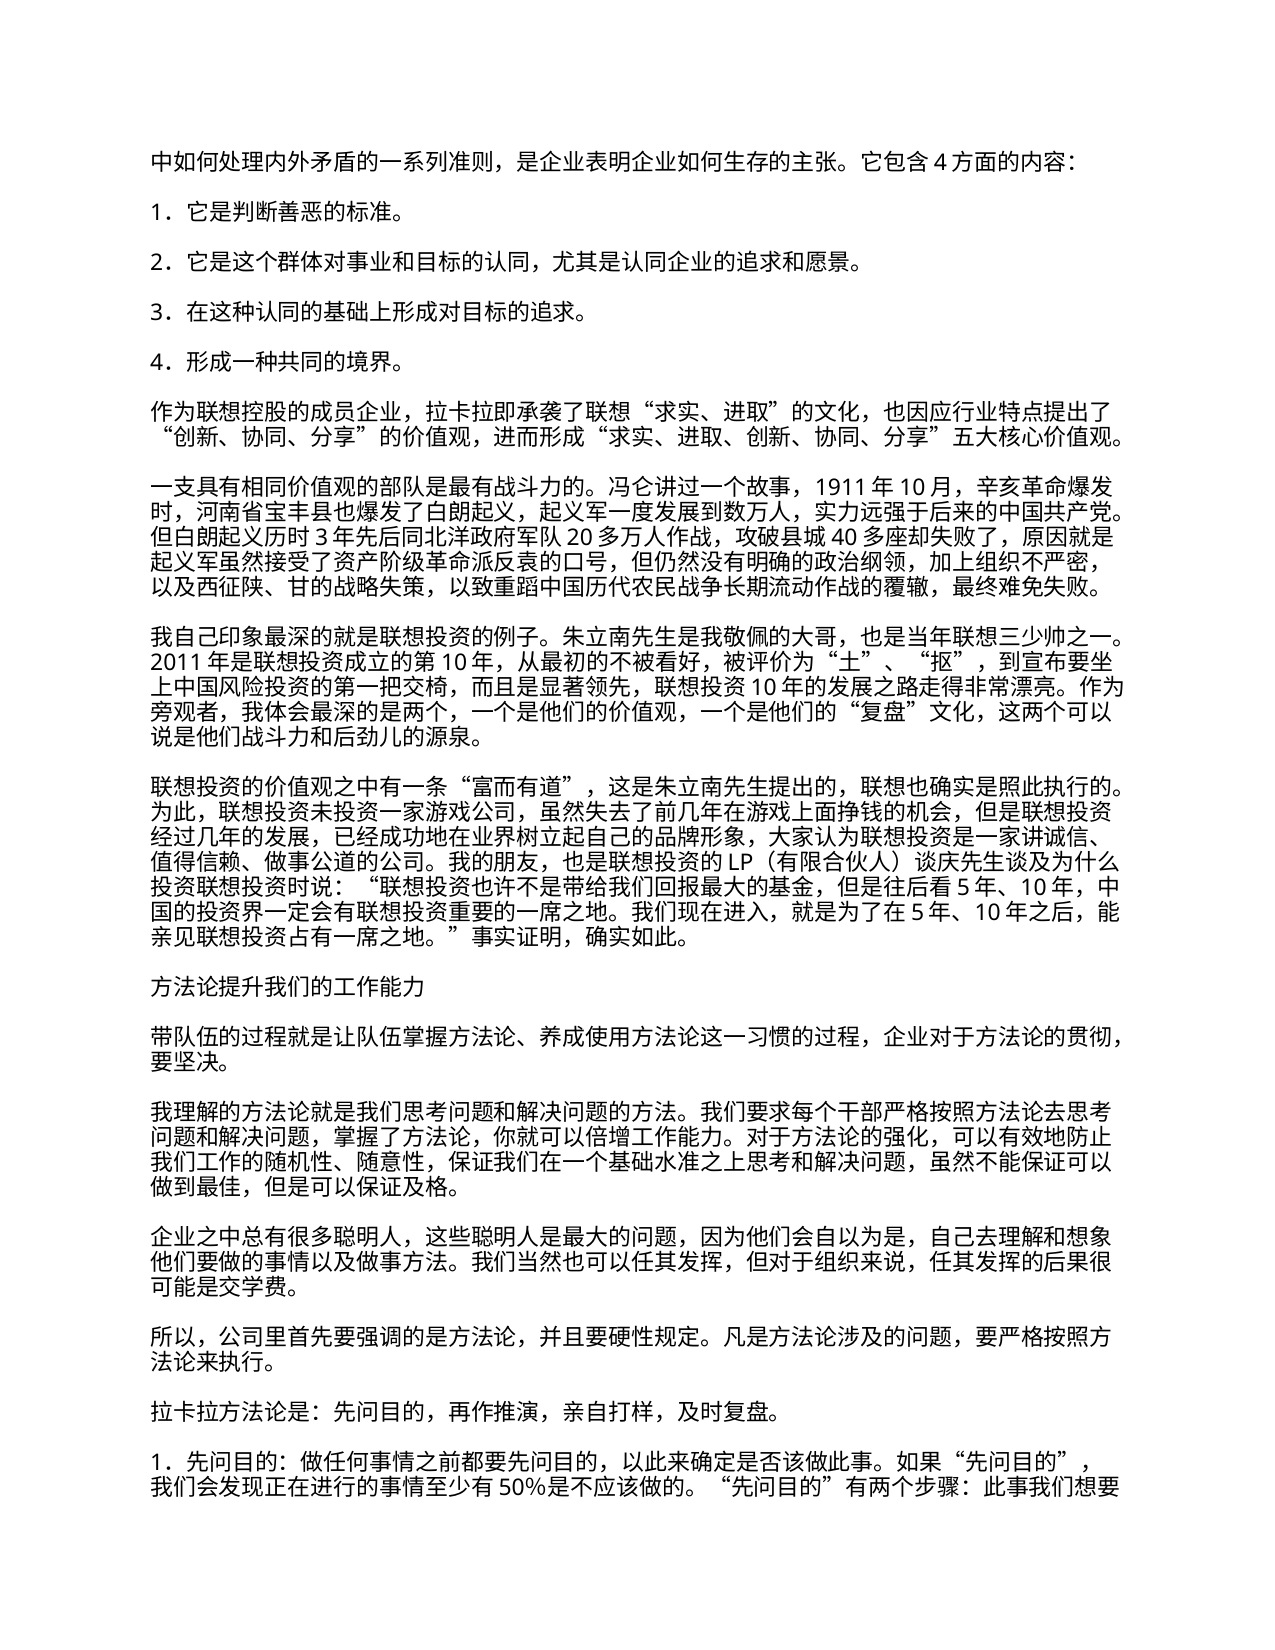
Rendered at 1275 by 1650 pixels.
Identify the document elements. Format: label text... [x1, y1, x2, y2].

text 拉卡拉方法论是：先问目的，再作推演，亲自打样，及时复盘。 [150, 1400, 1125, 1425]
text 带队伍的过程就是让队伍掌握方法论、养成使用方法论这一习惯的过程，企业对于方法论的贯彻，要坚决。 [150, 1025, 1125, 1075]
text 方法论提升我们的工作能力 [150, 975, 1125, 1000]
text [150, 1450, 1125, 1500]
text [150, 150, 1125, 175]
text 我理解的方法论就是我们思考问题和解决问题的方法。我们要求每个干部严格按照方法论去思考问题和解决问题，掌握了方法论，你就可以倍增工作能力。对于方法论的强化，可以有效地防止我们工作的随机性、随意性，保证我们在一个基础水准之上思考和解决问题，虽然不能保证可以做到最佳，但是可以保证及格。 [150, 1100, 1125, 1200]
text 所以，公司里首先要强调的是方法论，并且要硬性规定。凡是方法论涉及的问题，要严格按照方法论来执行。 [150, 1325, 1125, 1375]
text 一支具有相同价值观的部队是最有战斗力的。冯仑讲过一个故事，1911年10月，辛亥革命爆发时，河南省宝丰县也爆发了白朗起义，起义军一度发展到数万人，实力远强于后来的中国共产党。但白朗起义历时3年先后同北洋政府军队20多万人作战，攻破县城40多座却失败了，原因就是起义军虽然接受了资产阶级革命派反袁的口号，但仍然没有明确的政治纲领，加上组织不严密，以及西征陕、甘的战略失策，以致重蹈中国历代农民战争长期流动作战的覆辙，最终难免失败。 [150, 475, 1125, 600]
text 3．在这种认同的基础上形成对目标的追求。 [150, 300, 1125, 325]
text 2．它是这个群体对事业和目标的认同，尤其是认同企业的追求和愿景。 [150, 250, 1125, 275]
text 1．它是判断善恶的标准。 [150, 200, 1125, 225]
text 我自己印象最深的就是联想投资的例子。朱立南先生是我敬佩的大哥，也是当年联想三少帅之一。2011年是联想投资成立的第10年，从最初的不被看好，被评价为“土”、“抠”，到宣布要坐上中国风险投资的第一把交椅，而且是显著领先，联想投资10年的发展之路走得非常漂亮。作为旁观者，我体会最深的是两个，一个是他们的价值观，一个是他们的“复盘”文化，这两个可以说是他们战斗力和后劲儿的源泉。 [150, 625, 1125, 750]
text 作为联想控股的成员企业，拉卡拉即承袭了联想“求实、进取”的文化，也因应行业特点提出了“创新、协同、分享”的价值观，进而形成“求实、进取、创新、协同、分享”五大核心价值观。 [150, 400, 1125, 450]
text 企业之中总有很多聪明人，这些聪明人是最大的问题，因为他们会自以为是，自己去理解和想象他们要做的事情以及做事方法。我们当然也可以任其发挥，但对于组织来说，任其发挥的后果很可能是交学费。 [150, 1225, 1125, 1300]
text 4．形成一种共同的境界。 [150, 350, 1125, 375]
text 联想投资的价值观之中有一条“富而有道”，这是朱立南先生提出的，联想也确实是照此执行的。为此，联想投资未投资一家游戏公司，虽然失去了前几年在游戏上面挣钱的机会，但是联想投资经过几年的发展，已经成功地在业界树立起自己的品牌形象，大家认为联想投资是一家讲诚信、值得信赖、做事公道的公司。我的朋友，也是联想投资的LP（有限合伙人）谈庆先生谈及为什么投资联想投资时说：“联想投资也许不是带给我们回报最大的基金，但是往后看5年、10年，中国的投资界一定会有联想投资重要的一席之地。我们现在进入，就是为了在5年、10年之后，能亲见联想投资占有一席之地。”事实证明，确实如此。 [150, 775, 1125, 950]
